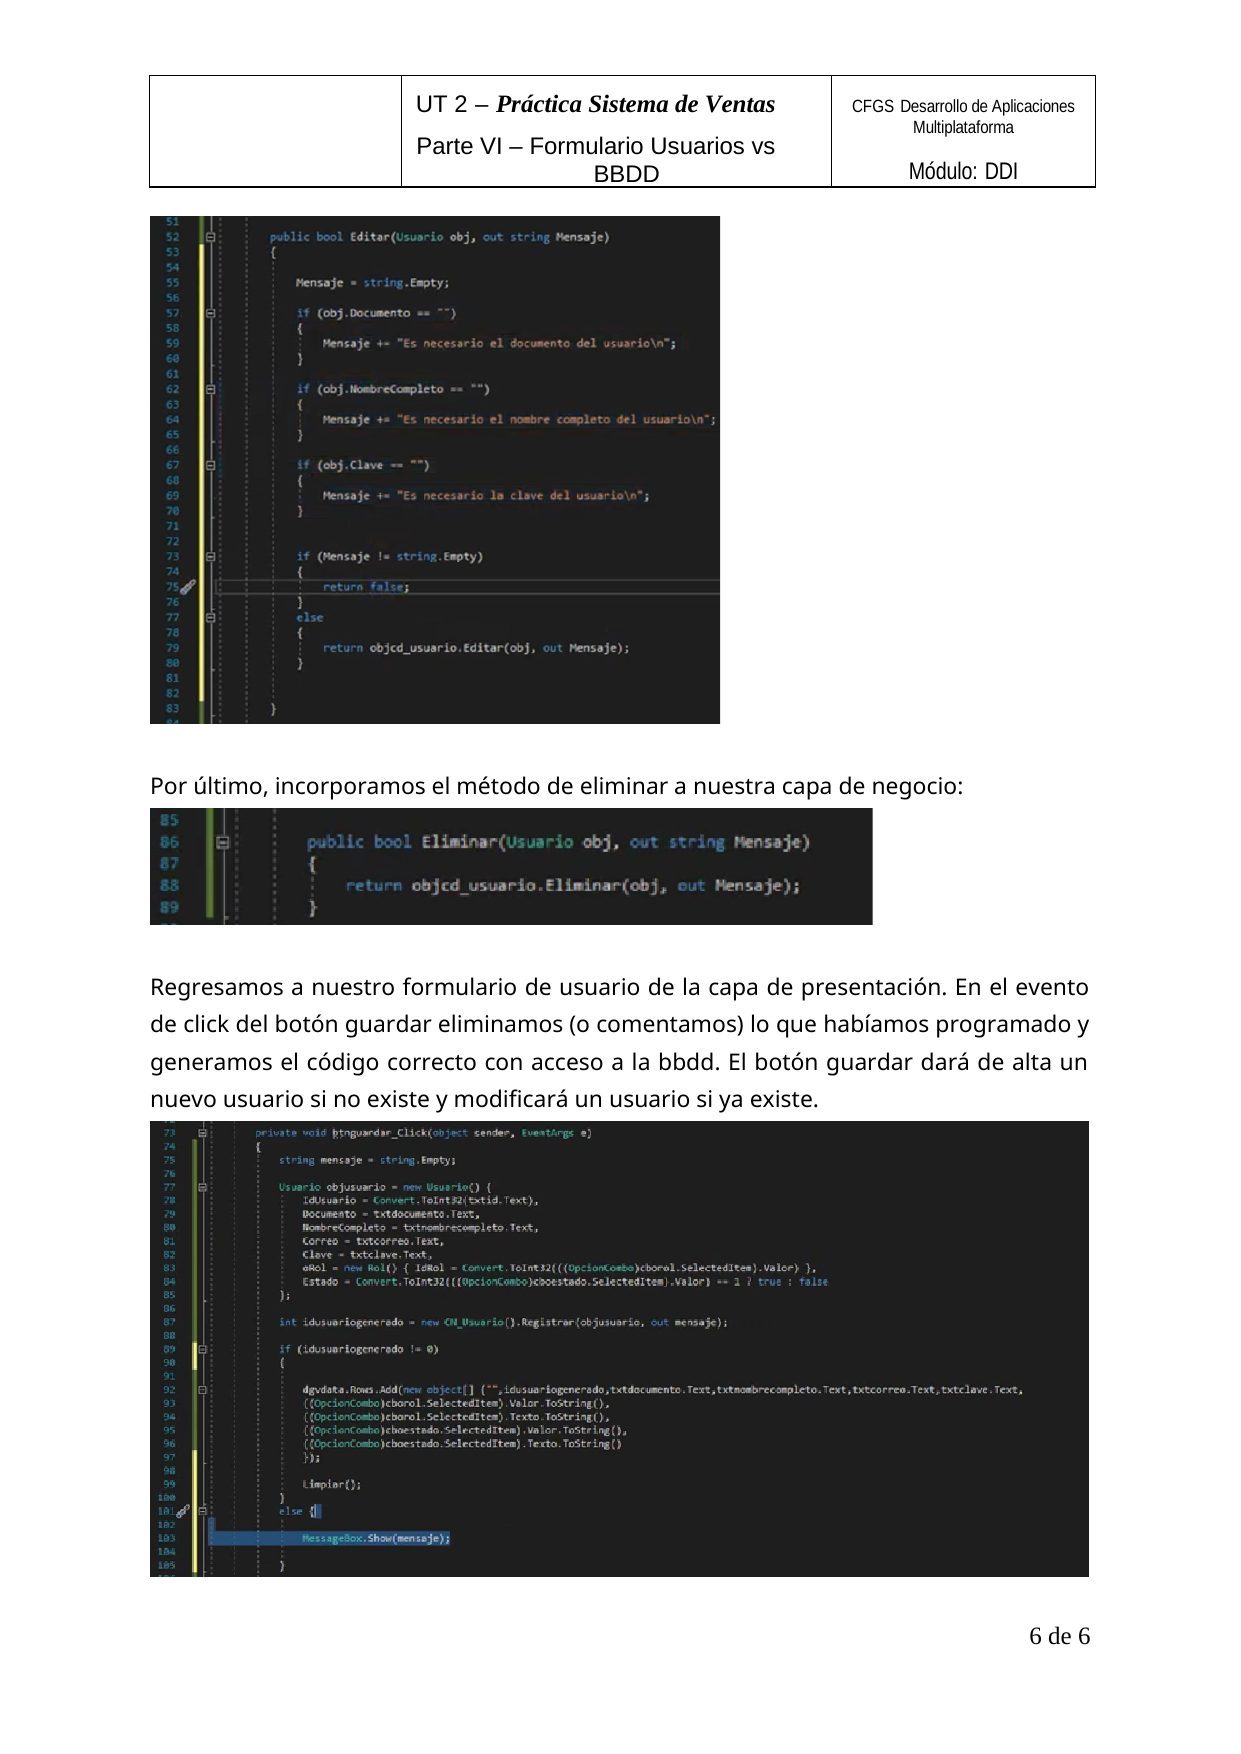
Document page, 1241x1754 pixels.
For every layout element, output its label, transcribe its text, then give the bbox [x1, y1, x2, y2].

picture [150, 808, 873, 925]
picture [150, 216, 721, 724]
picture [150, 1121, 1089, 1577]
text Por último, incorporamos el método de eliminar a nuestra capa de negocio: [150, 770, 1090, 801]
text Regresamos a nuestro formulario de usuario de la capa de presentación. En el evento de click del botón guardar eliminamos (o comentamos) lo que habíamos programado y generamos el código correcto con acceso a la bbdd. El botón guardar dará de alta un nuevo usuario si no existe y modificará un usuario si ya existe. [150, 970, 1090, 1114]
